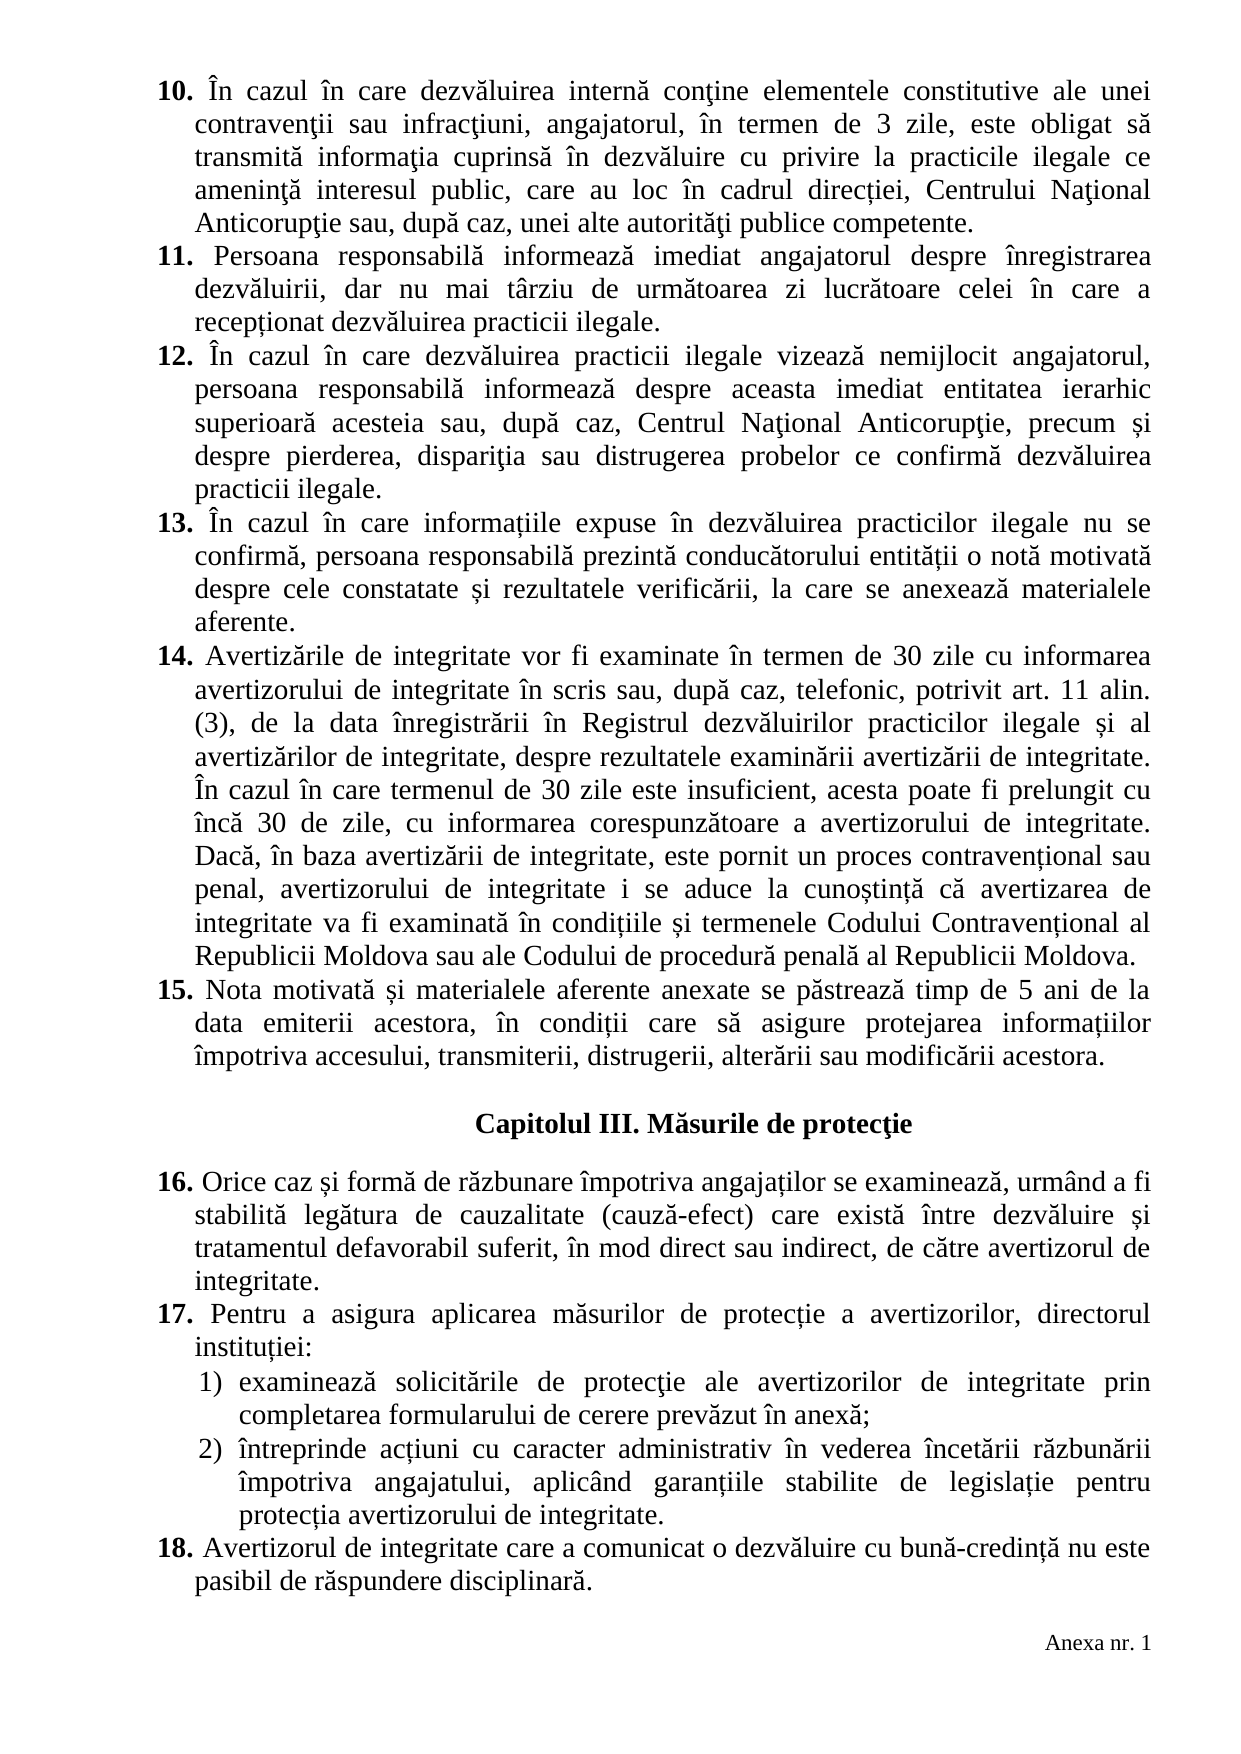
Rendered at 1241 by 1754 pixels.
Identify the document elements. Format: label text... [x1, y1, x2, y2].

list Persoana responsabilă informează imediat angajatorul despre înregistrarea dezvăluirii, dar nu mai târziu de următoarea zi lucrătoare celei în care a recepționat dezvăluirea practicii ilegale. [157, 239, 1152, 337]
text Capitolul III. Măsurile de protecţie [150, 1106, 1237, 1139]
list întreprinde acțiuni cu caracter administrativ în vederea încetării răzbunării împotriva angajatului, aplicând garanțiile stabilite de legislație pentru protecția avertizorului de integritate. [198, 1432, 1152, 1530]
list Pentru a asigura aplicarea măsurilor de protecție a avertizorilor, directorul instituției: [157, 1298, 1152, 1363]
list În cazul în care dezvăluirea internă conţine elementele constitutive ale unei contravenţii sau infracţiuni, angajatorul, în termen de 3 zile, este obligat să transmită informaţia cuprinsă în dezvăluire cu privire la practicile ilegale ce ameninţă interesul public, care au loc în cadrul direcției, Centrului Naţional Anticorupţie sau, după caz, unei alte autorităţi publice competente. [157, 74, 1152, 239]
list În cazul în care informațiile expuse în dezvăluirea practicilor ilegale nu se confirmă, persoana responsabilă prezintă conducătorului entității o notă motivată despre cele constatate și rezultatele verificării, la care se anexează materialele aferente. [157, 506, 1152, 638]
text Anexa nr. 1 [150, 1629, 1152, 1656]
list În cazul în care dezvăluirea practicii ilegale vizează nemijlocit angajatorul, persoana responsabilă informează despre aceasta imediat entitatea ierarhic superioară acesteia sau, după caz, Centrul Naţional Anticorupţie, precum și despre pierderea, dispariţia sau distrugerea probelor ce confirmă dezvăluirea practicii ilegale. [157, 339, 1152, 505]
list Avertizările de integritate vor fi examinate în termen de 30 zile cu informarea avertizorului de integritate în scris sau, după caz, telefonic, potrivit art. 11 alin. (3), de la data înregistrării în Registrul dezvăluirilor practicilor ilegale și al avertizărilor de integritate, despre rezultatele examinării avertizării de integritate. În cazul în care termenul de 30 zile este insuficient, acesta poate fi prelungit cu încă 30 de zile, cu informarea corespunzătoare a avertizorului de integritate. Dacă, în baza avertizării de integritate, este pornit un proces contravențional sau penal, avertizorului de integritate i se aduce la cunoștință că avertizarea de integritate va fi examinată în condițiile și termenele Codului Contravențional al Republicii Moldova sau ale Codului de procedură penală al Republicii Moldova. [157, 639, 1152, 972]
list examinează solicitările de protecţie ale avertizorilor de integritate prin completarea formularului de cerere prevăzut în anexă; [198, 1365, 1152, 1430]
list Avertizorul de integritate care a comunicat o dezvăluire cu bună-credință nu este pasibil de răspundere disciplinară. [157, 1532, 1152, 1597]
list Nota motivată și materialele aferente anexate se păstrează timp de 5 ani de la data emiterii acestora, în condiții care să asigure protejarea informațiilor împotriva accesului, transmiterii, distrugerii, alterării sau modificării acestora. [157, 973, 1152, 1072]
list Orice caz și formă de răzbunare împotriva angajaților se examinează, urmând a fi stabilită legătura de cauzalitate (cauză-efect) care există între dezvăluire și tratamentul defavorabil suferit, în mod direct sau indirect, de către avertizorul de integritate. [157, 1165, 1152, 1296]
